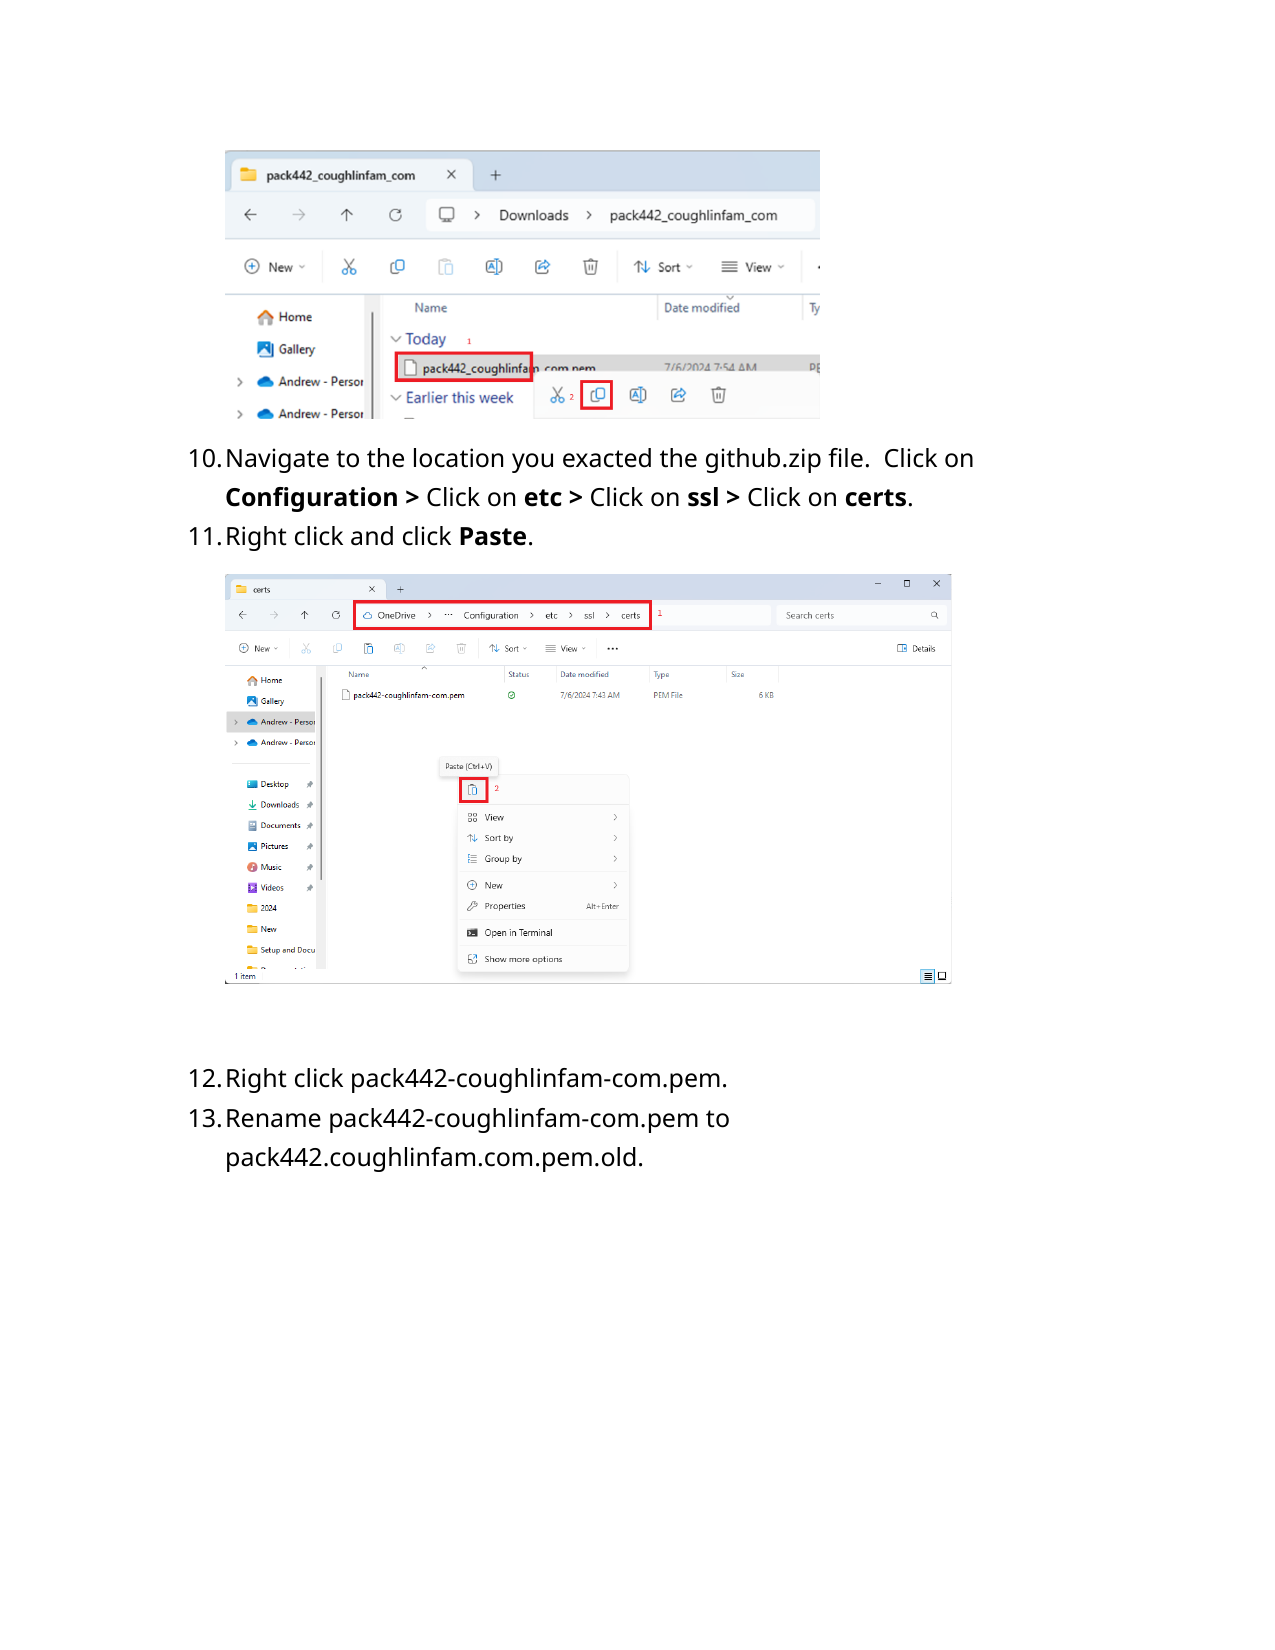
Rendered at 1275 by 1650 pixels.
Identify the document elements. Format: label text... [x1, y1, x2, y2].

list Right click and click Paste. [187, 518, 1125, 553]
picture [225, 574, 952, 984]
list Right click pack442-coughlinfam-com.pem. [187, 1061, 1125, 1095]
list Rename pack442-coughlinfam-com.pem to pack442.coughlinfam.com.pem.old. [187, 1100, 1125, 1173]
picture [225, 150, 820, 419]
list Navigate to the location you exacted the github.zip file. Click on Configuration > Click on etc > Click on ssl > Click on certs. [187, 440, 1125, 513]
